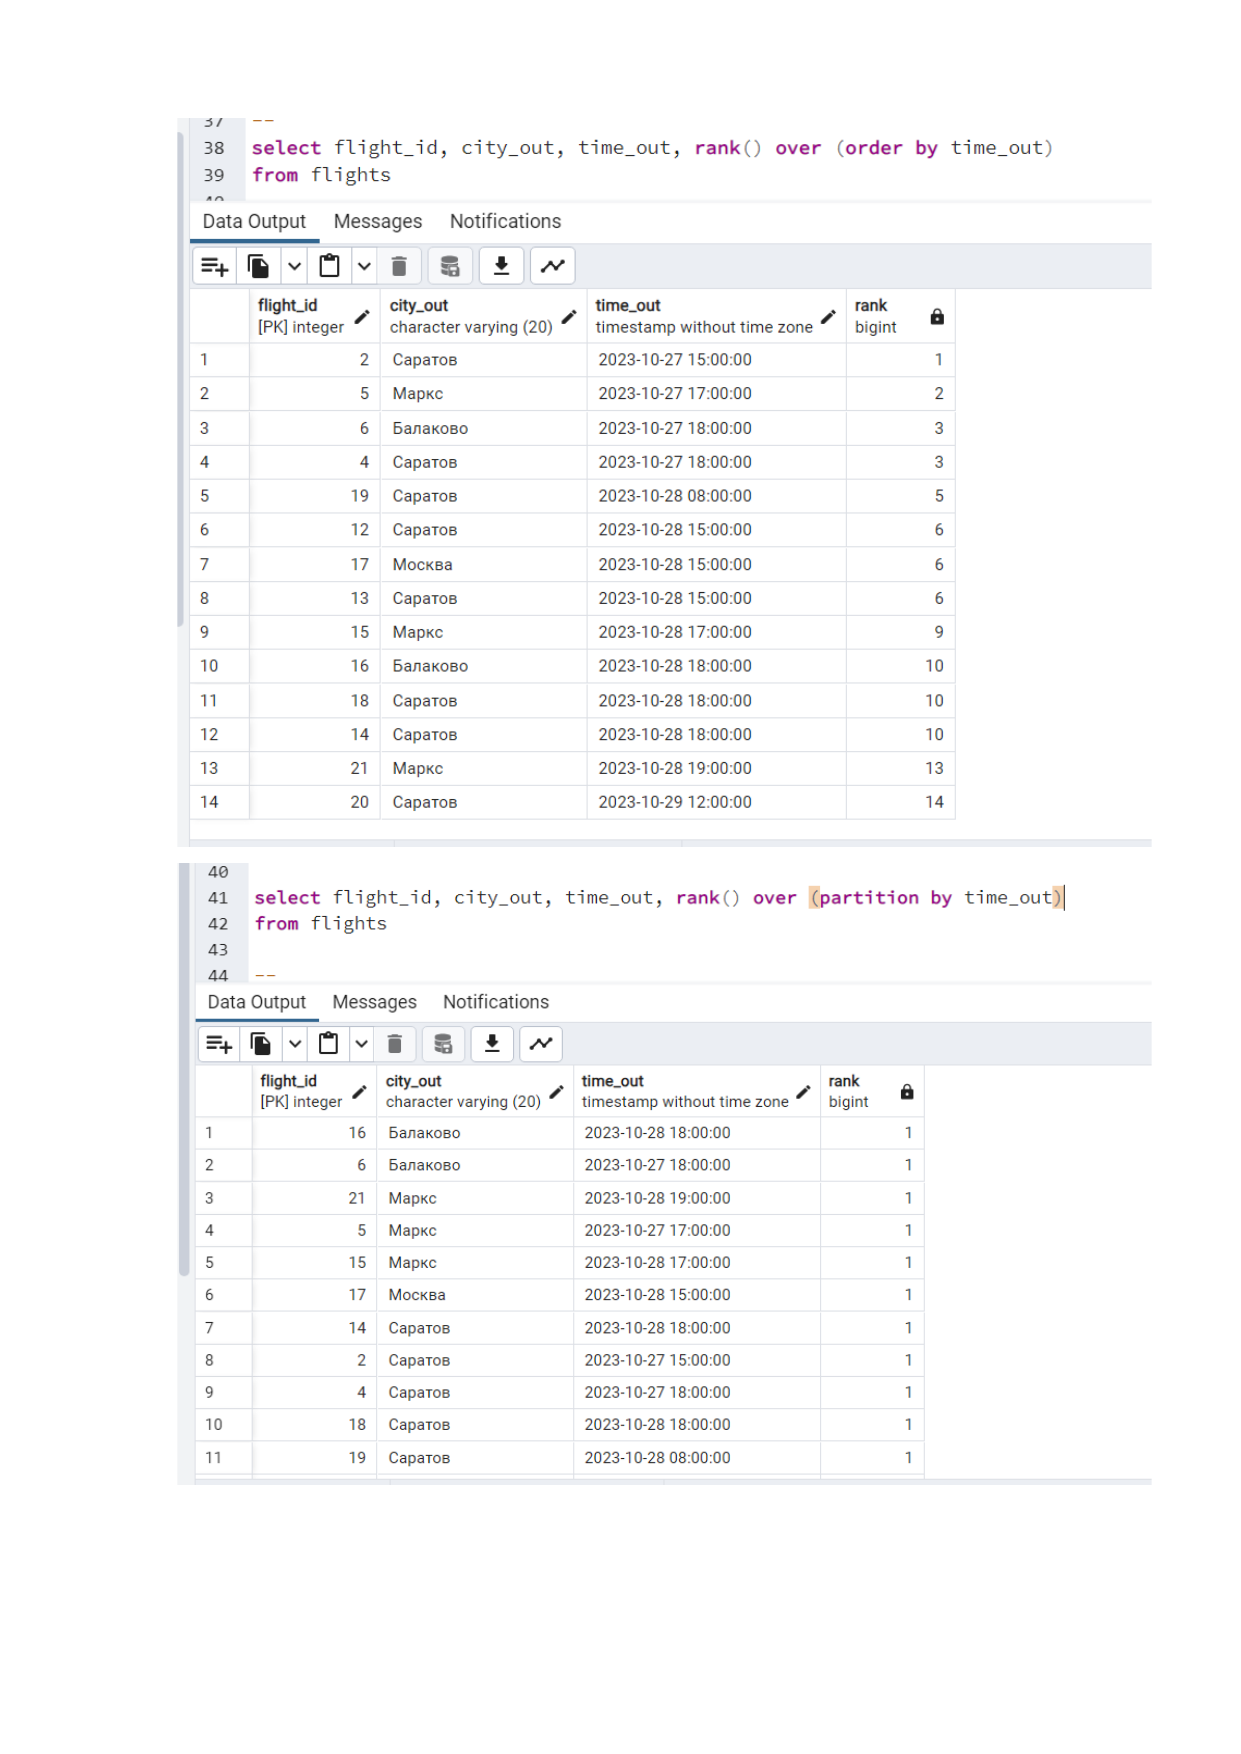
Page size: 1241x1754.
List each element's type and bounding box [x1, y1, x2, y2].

picture [177, 118, 1152, 847]
picture [177, 863, 1152, 1485]
